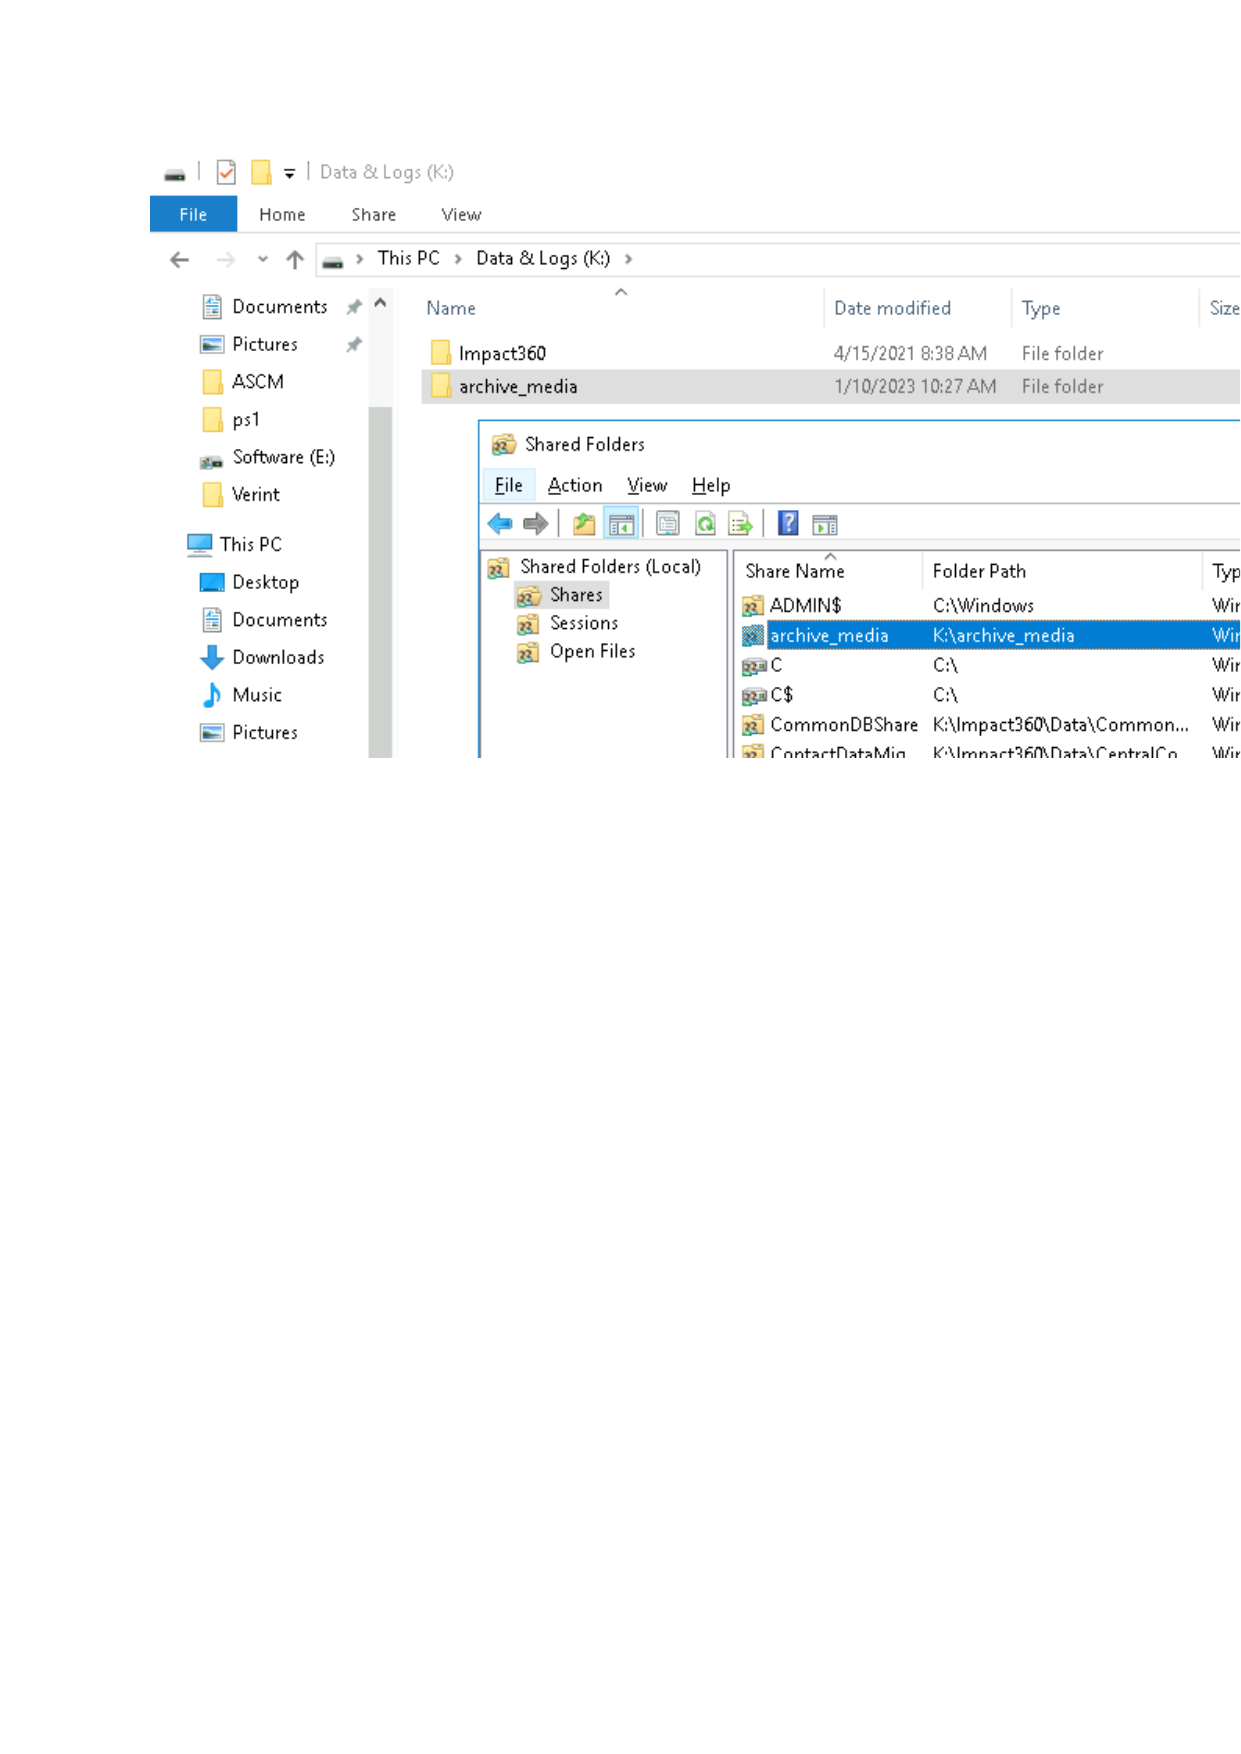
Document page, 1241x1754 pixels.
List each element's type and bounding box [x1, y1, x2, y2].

picture [150, 150, 1241, 758]
